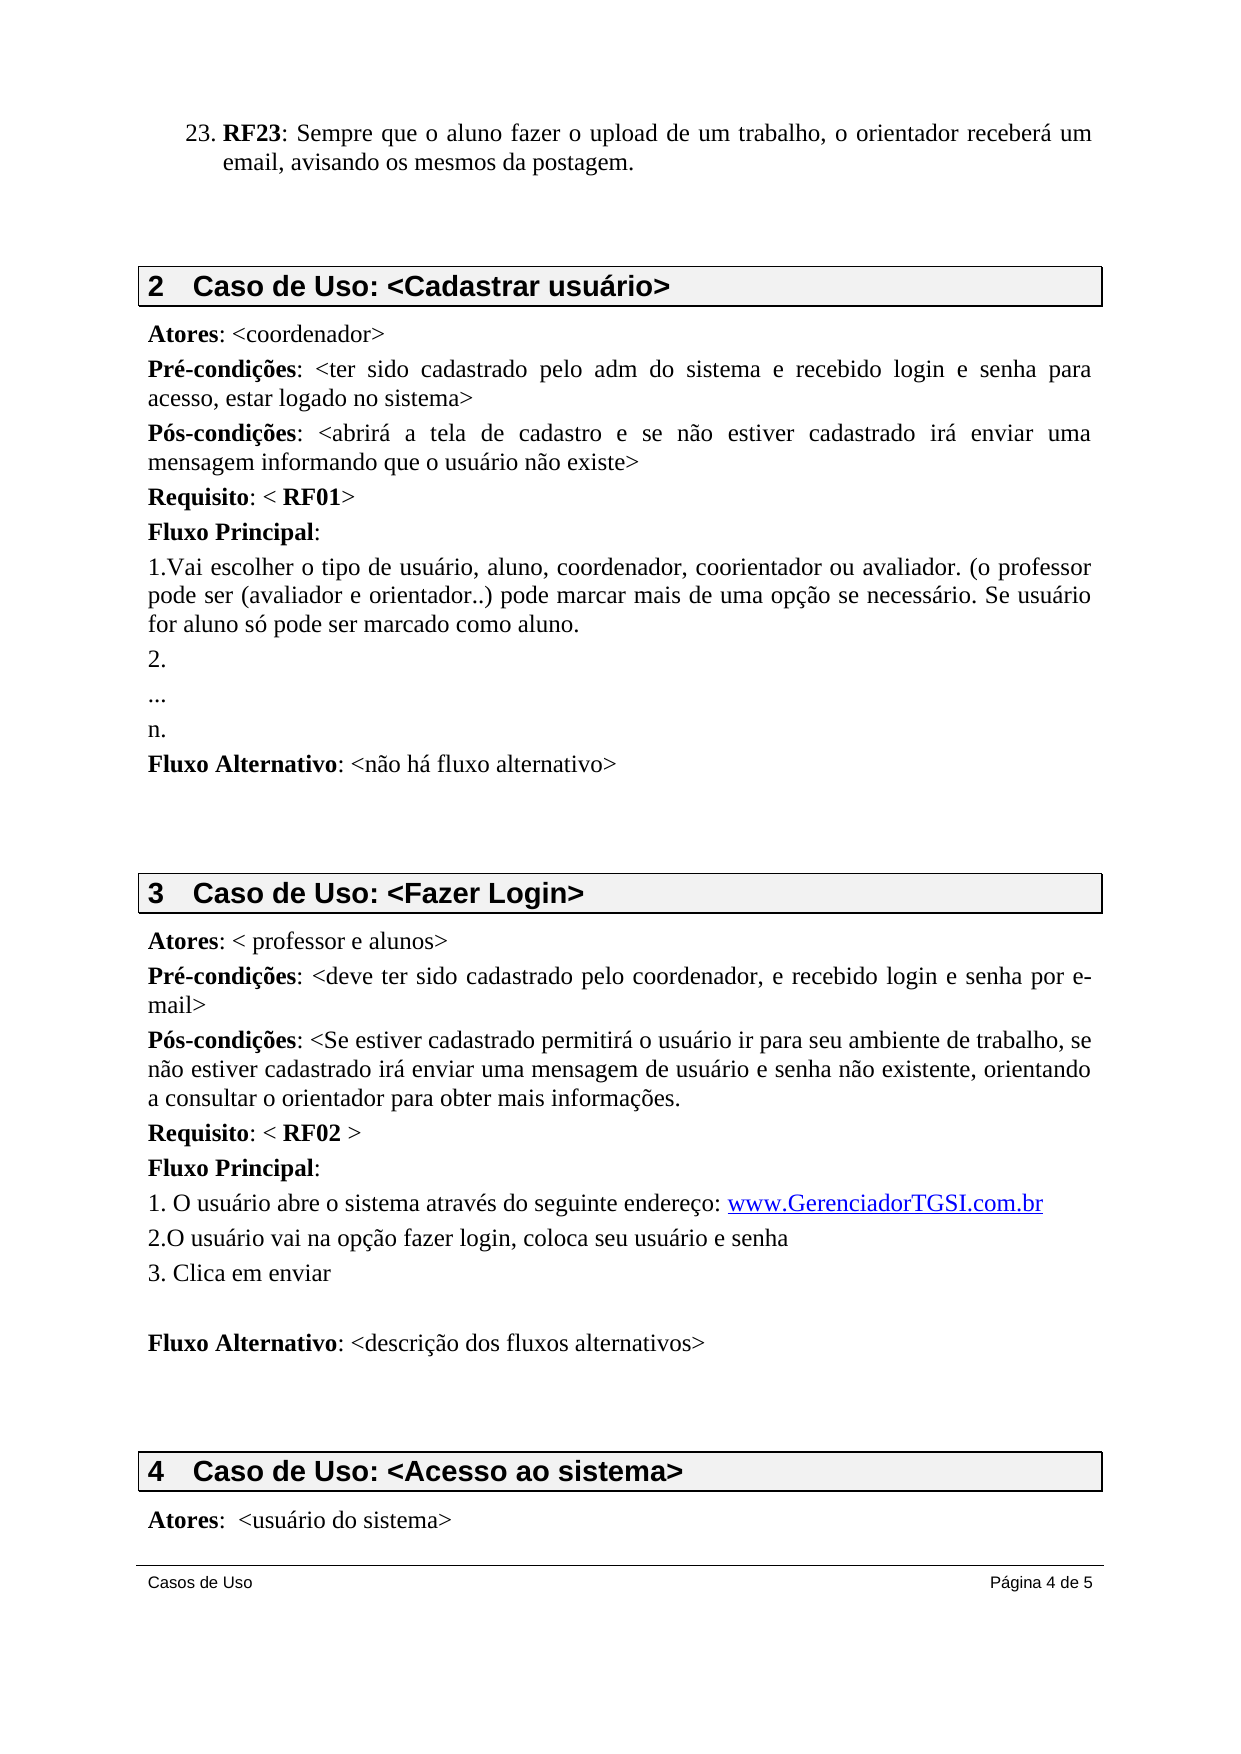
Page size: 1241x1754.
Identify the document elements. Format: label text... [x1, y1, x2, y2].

text 1.Vai escolher o tipo de usuário, aluno, coordenador, coorientador ou avaliador. (o professor pode ser (avaliador e orientador..) pode marcar mais de uma opção se necessário. Se usuário for aluno só pode ser marcado como aluno. [148, 552, 1092, 638]
text Pré-condições: <deve ter sido cadastrado pelo coordenador, e recebido login e senha por e-mail> [148, 961, 1092, 1019]
text Fluxo Alternativo: <não há fluxo alternativo> [148, 749, 1092, 778]
text Requisito: < RF02 > [148, 1118, 1092, 1146]
text ... [148, 679, 1092, 708]
text n. [148, 714, 1092, 743]
subtitle Caso de Uso: <Cadastrar usuário> [139, 267, 1101, 305]
text Fluxo Alternativo: <descrição dos fluxos alternativos> [148, 1328, 1092, 1356]
text Fluxo Principal: [148, 517, 1092, 546]
subtitle Caso de Uso: <Acesso ao sistema> [139, 1453, 1101, 1490]
text 3. Clica em enviar [148, 1258, 1092, 1286]
list RF23: Sempre que o aluno fazer o upload de um trabalho, o orientador receberá um email, avisando os mesmos da postagem. [185, 118, 1092, 176]
text 2. [148, 644, 1092, 673]
text Pré-condições: <ter sido cadastrado pelo adm do sistema e recebido login e senha para acesso, estar logado no sistema> [148, 354, 1092, 412]
text Pós-condições: <Se estiver cadastrado permitirá o usuário ir para seu ambiente de trabalho, se não estiver cadastrado irá enviar uma mensagem de usuário e senha não existente, orientando a consultar o orientador para obter mais informações. [148, 1025, 1092, 1111]
text 1. O usuário abre o sistema através do seguinte endereço: www.GerenciadorTGSI.com.br [148, 1188, 1092, 1216]
text 2.O usuário vai na opção fazer login, coloca seu usuário e senha [148, 1223, 1092, 1251]
text Requisito: < RF01> [148, 482, 1092, 511]
subtitle Caso de Uso: <Fazer Login> [139, 874, 1101, 912]
text Atores: <usuário do sistema> [148, 1505, 1092, 1533]
text Fluxo Principal: [148, 1153, 1092, 1181]
text Atores: <coordenador> [148, 319, 1092, 348]
text Pós-condições: <abrirá a tela de cadastro e se não estiver cadastrado irá enviar uma mensagem informando que o usuário não existe> [148, 418, 1092, 476]
text Atores: < professor e alunos> [148, 926, 1092, 955]
